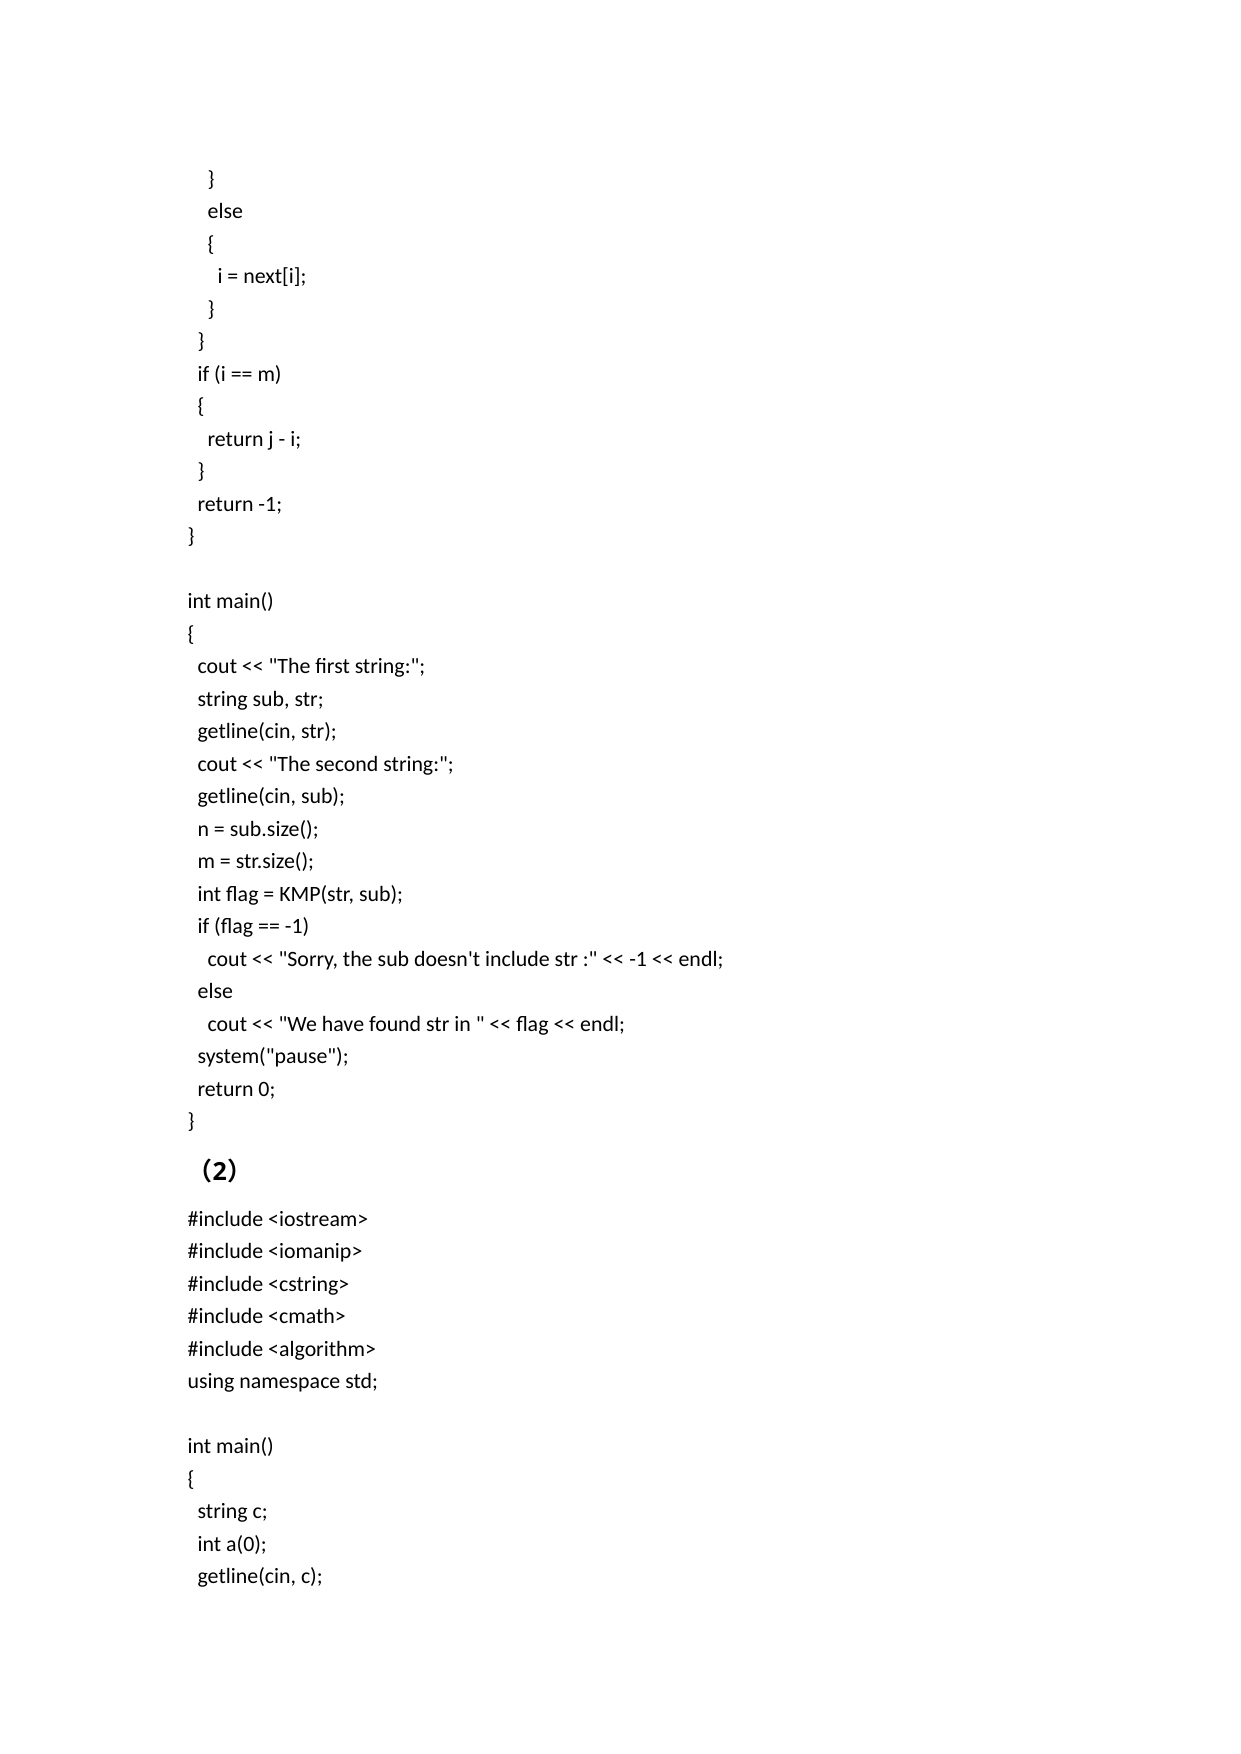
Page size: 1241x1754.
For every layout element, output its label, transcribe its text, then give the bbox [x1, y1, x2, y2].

text { [187, 227, 1053, 259]
text } [187, 292, 1053, 324]
text int main() [187, 584, 1053, 617]
text if (i == m) [187, 357, 1053, 389]
text n = sub.size(); [187, 812, 1053, 844]
text int a(0); [187, 1527, 1053, 1559]
text cout << "We have found str in " << flag << endl; [187, 1007, 1053, 1039]
text m = str.size(); [187, 844, 1053, 877]
text system("pause"); [187, 1039, 1053, 1072]
text getline(cin, c); [187, 1559, 1053, 1592]
text if (flag == -1) [187, 909, 1053, 942]
text } [187, 519, 1053, 552]
text getline(cin, sub); [187, 779, 1053, 812]
text else [187, 974, 1053, 1007]
text } [187, 1104, 1053, 1137]
text cout << "The first string:"; [187, 649, 1053, 682]
text else [187, 194, 1053, 227]
text { [187, 389, 1053, 422]
text return -1; [187, 487, 1053, 519]
text #include <iostream> [187, 1202, 1053, 1234]
text cout << "Sorry, the sub doesn't include str :" << -1 << endl; [187, 942, 1053, 974]
text #include <algorithm> [187, 1332, 1053, 1364]
text } [187, 162, 1053, 194]
text using namespace std; [187, 1364, 1053, 1397]
text return j - i; [187, 422, 1053, 454]
text （2） [187, 1137, 1053, 1202]
text cout << "The second string:"; [187, 747, 1053, 779]
text int flag = KMP(str, sub); [187, 877, 1053, 909]
text string sub, str; [187, 682, 1053, 714]
text #include <cmath> [187, 1299, 1053, 1332]
text i = next[i]; [187, 259, 1053, 292]
text } [187, 454, 1053, 487]
text #include <cstring> [187, 1267, 1053, 1299]
text string c; [187, 1494, 1053, 1527]
text int main() [187, 1429, 1053, 1462]
text #include <iomanip> [187, 1234, 1053, 1267]
text getline(cin, str); [187, 714, 1053, 747]
text { [187, 617, 1053, 649]
text { [187, 1462, 1053, 1494]
text } [187, 324, 1053, 357]
text return 0; [187, 1072, 1053, 1104]
